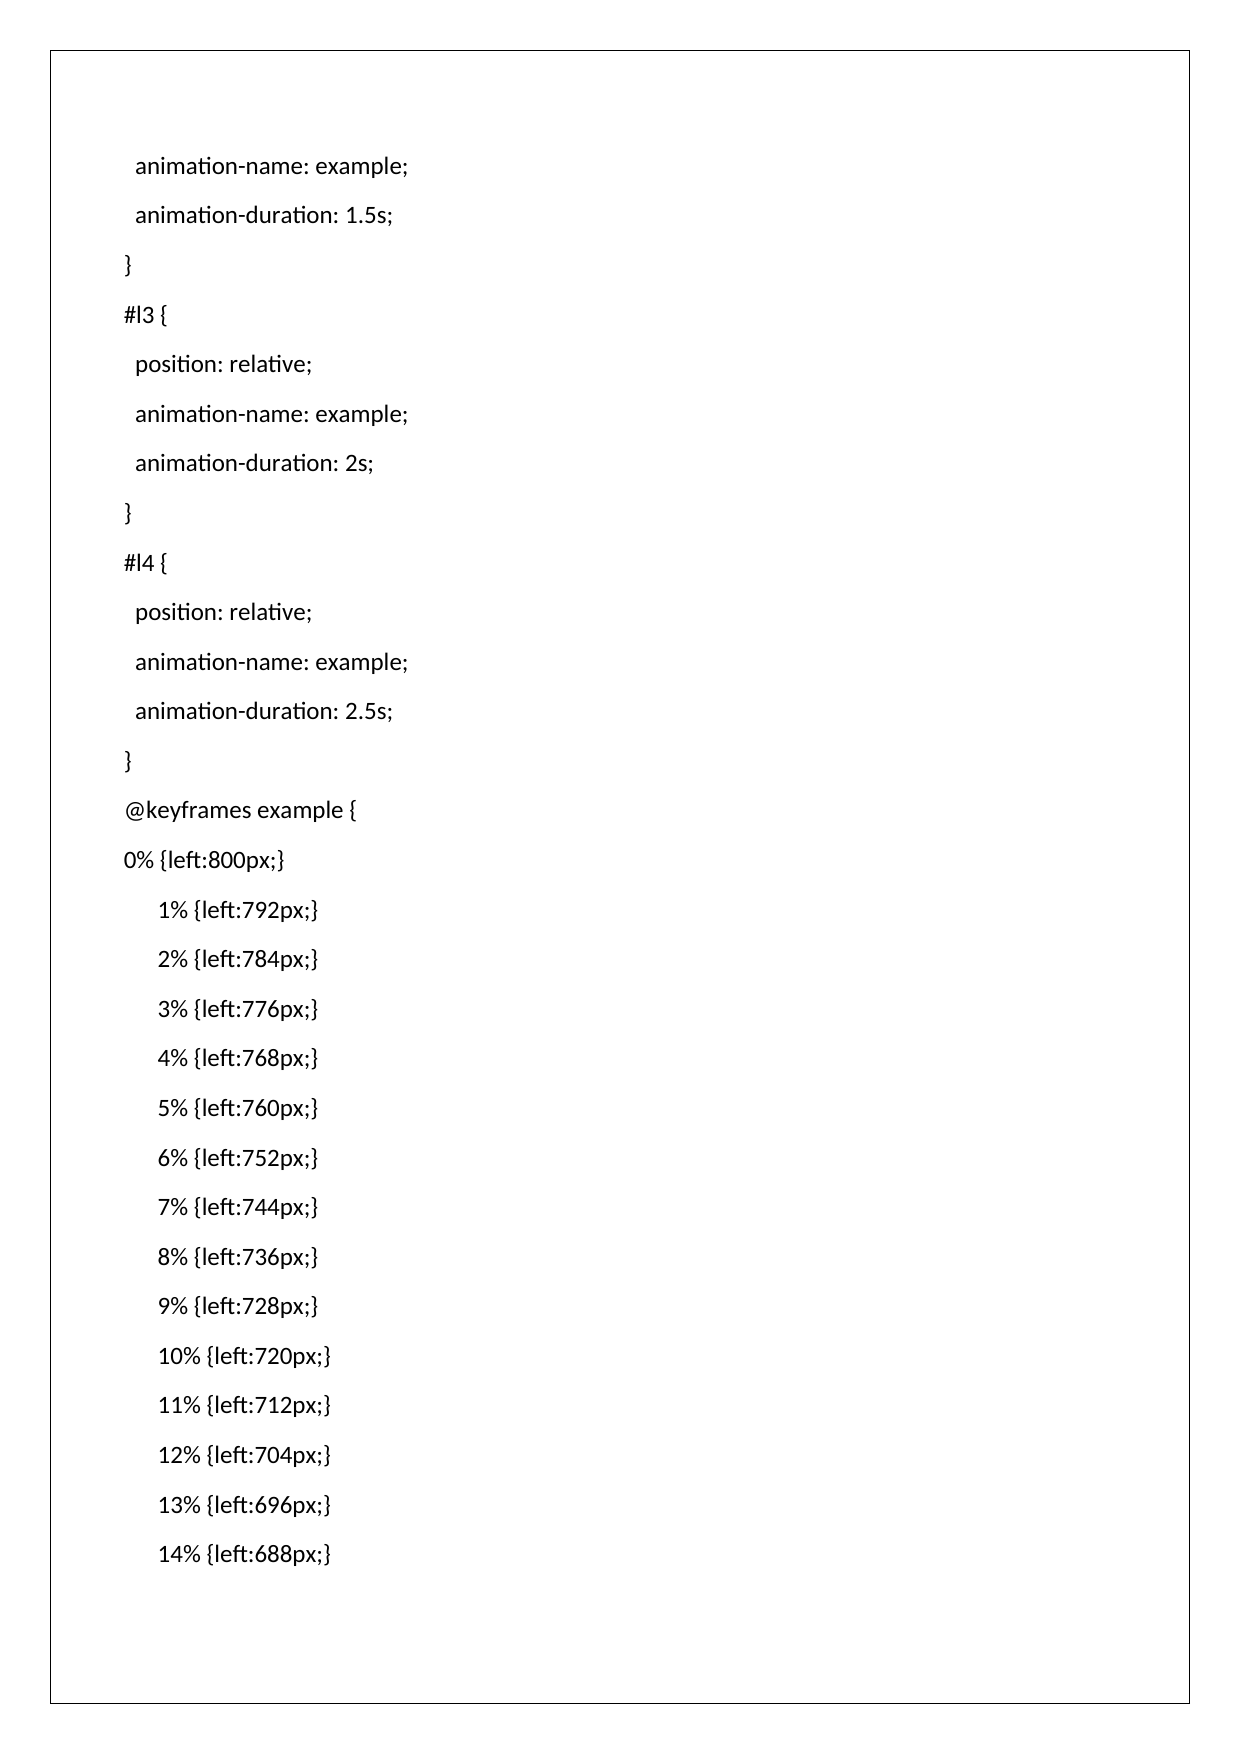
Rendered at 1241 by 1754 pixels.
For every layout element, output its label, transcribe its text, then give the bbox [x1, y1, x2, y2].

text position: relative; [112, 348, 1128, 379]
text animation-name: example; [112, 646, 1128, 676]
text animation-duration: 2.5s; [112, 695, 1128, 726]
text 13% {left:696px;} [112, 1489, 1128, 1519]
text 14% {left:688px;} [112, 1538, 1128, 1569]
text 11% {left:712px;} [112, 1389, 1128, 1420]
text animation-duration: 2s; [112, 447, 1128, 478]
text } [112, 745, 1128, 776]
text animation-name: example; [112, 150, 1128, 181]
text @keyframes example { [112, 794, 1128, 825]
text 3% {left:776px;} [112, 993, 1128, 1023]
text 6% {left:752px;} [112, 1142, 1128, 1172]
text 12% {left:704px;} [112, 1439, 1128, 1470]
text 4% {left:768px;} [112, 1042, 1128, 1073]
text 7% {left:744px;} [112, 1191, 1128, 1222]
text 10% {left:720px;} [112, 1340, 1128, 1371]
text animation-name: example; [112, 398, 1128, 428]
text #l3 { [112, 299, 1128, 329]
text } [112, 497, 1128, 528]
text 2% {left:784px;} [112, 943, 1128, 974]
text #l4 { [112, 547, 1128, 577]
text 1% {left:792px;} [112, 894, 1128, 924]
text } [112, 249, 1128, 280]
text animation-duration: 1.5s; [112, 199, 1128, 230]
text 5% {left:760px;} [112, 1092, 1128, 1123]
text 0% {left:800px;} [112, 844, 1128, 875]
text 8% {left:736px;} [112, 1241, 1128, 1271]
text position: relative; [112, 596, 1128, 627]
text 9% {left:728px;} [112, 1290, 1128, 1321]
